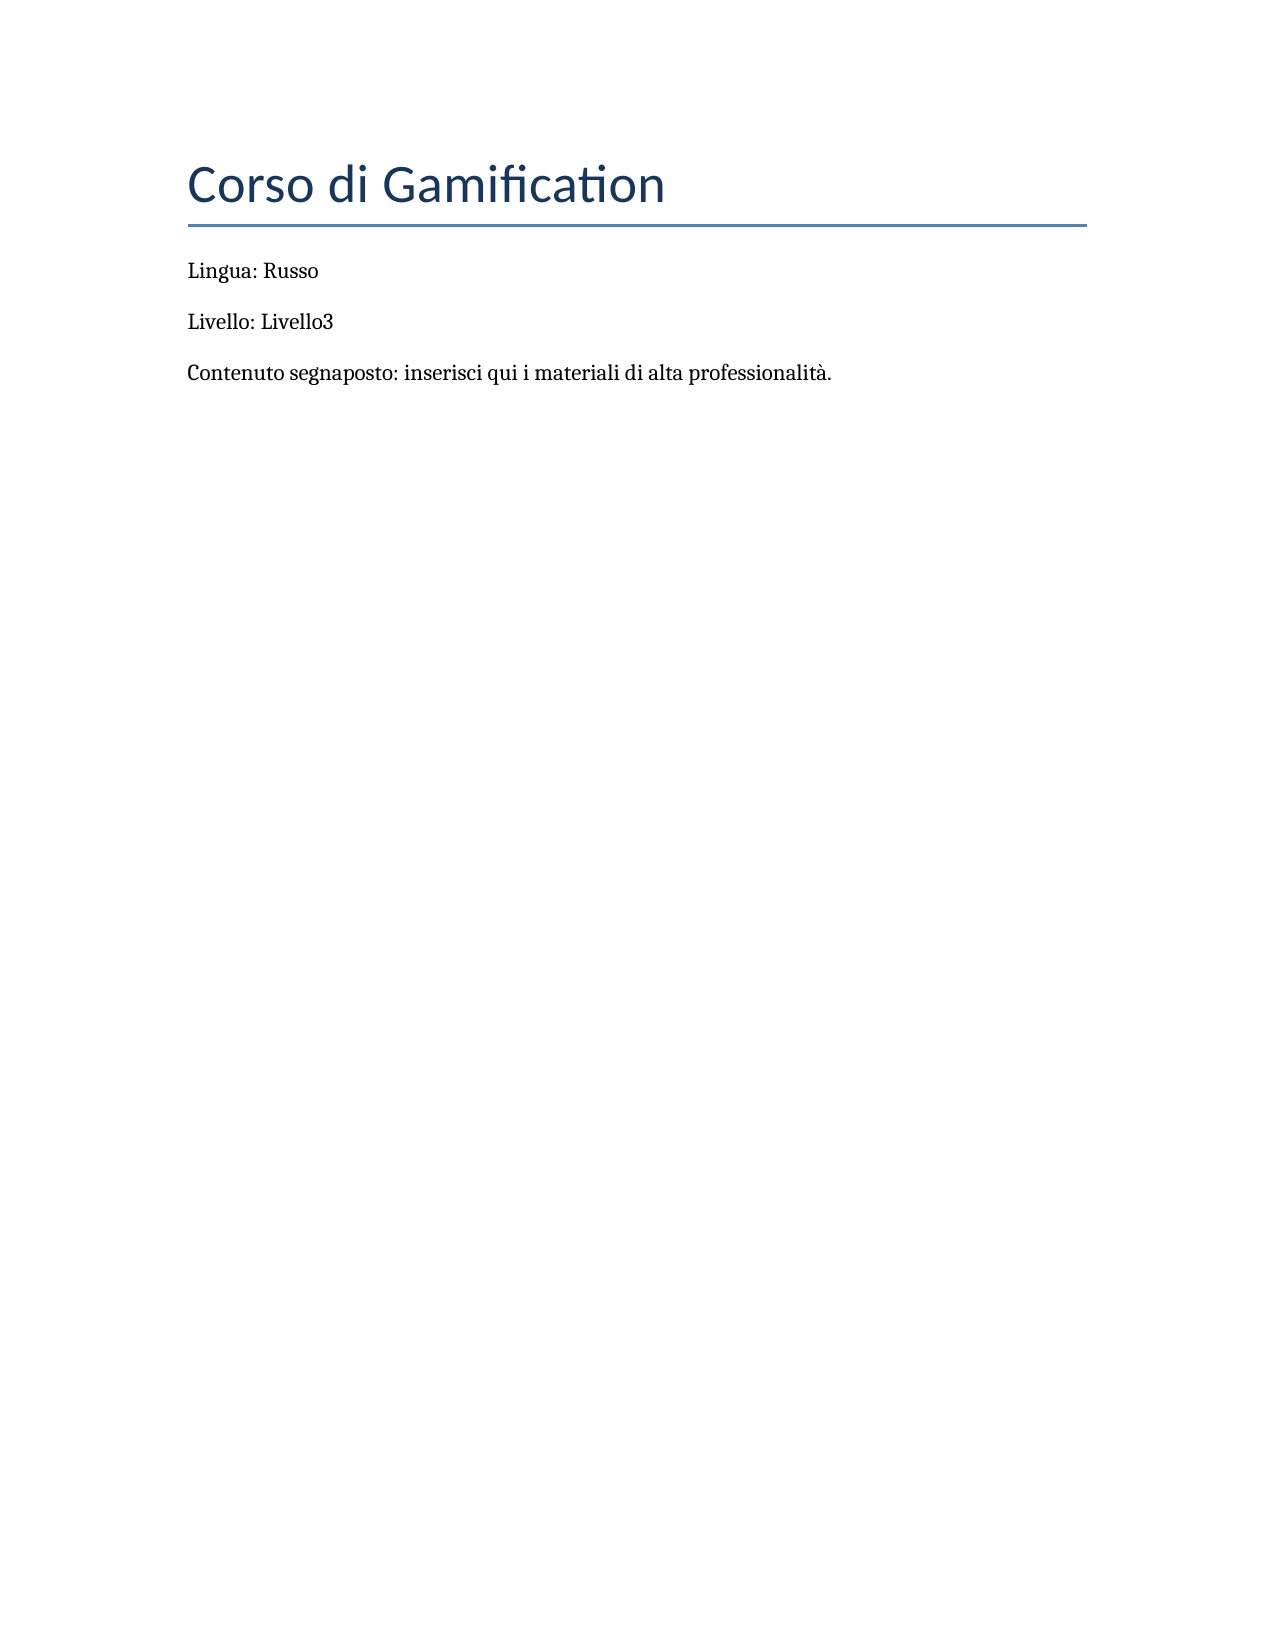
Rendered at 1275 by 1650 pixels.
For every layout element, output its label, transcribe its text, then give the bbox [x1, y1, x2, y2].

text Lingua: Russo [187, 258, 1087, 284]
text Contenuto segnaposto: inserisci qui i materiali di alta professionalità. [187, 360, 1087, 386]
title Corso di Gamification [187, 150, 1087, 227]
text Livello: Livello3 [187, 309, 1087, 335]
